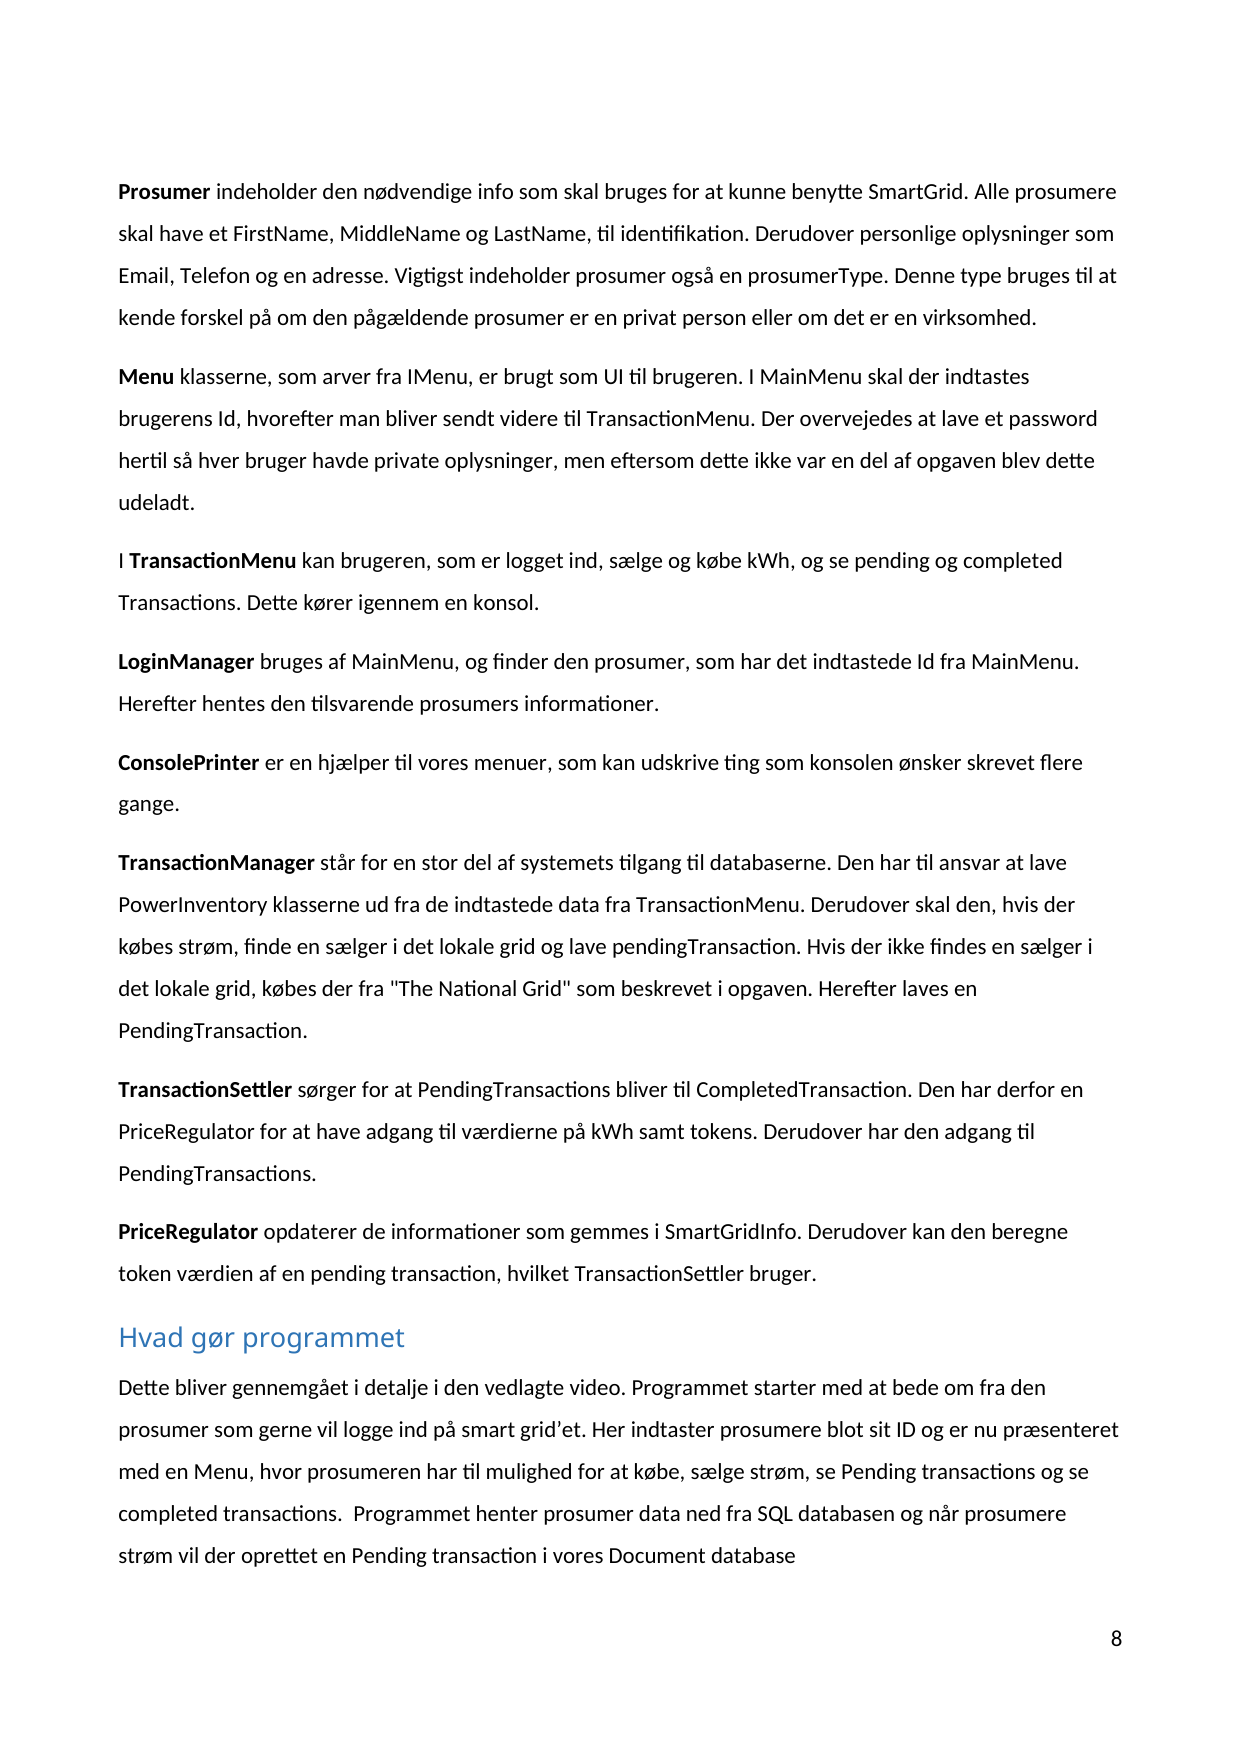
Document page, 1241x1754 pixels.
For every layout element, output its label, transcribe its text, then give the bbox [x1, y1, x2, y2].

text ConsolePrinter er en hjælper til vores menuer, som kan udskrive ting som konsolen ønsker skrevet flere gange. [118, 748, 1122, 818]
text TransactionManager står for en stor del af systemets tilgang til databaserne. Den har til ansvar at lave PowerInventory klasserne ud fra de indtastede data fra TransactionMenu. Derudover skal den, hvis der købes strøm, finde en sælger i det lokale grid og lave pendingTransaction. Hvis der ikke findes en sælger i det lokale grid, købes der fra "The National Grid" som beskrevet i opgaven. Herefter laves en PendingTransaction. [118, 848, 1122, 1044]
subtitle Hvad gør programmet [118, 1318, 1122, 1355]
text Dette bliver gennemgået i detalje i den vedlagte video. Programmet starter med at bede om fra den prosumer som gerne vil logge ind på smart grid’et. Her indtaster prosumere blot sit ID og er nu præsenteret med en Menu, hvor prosumeren har til mulighed for at købe, sælge strøm, se Pending transactions og se completed transactions. Programmet henter prosumer data ned fra SQL databasen og når prosumere strøm vil der oprettet en Pending transaction i vores Document database [118, 1373, 1122, 1569]
text Prosumer indeholder den nødvendige info som skal bruges for at kunne benytte SmartGrid. Alle prosumere skal have et FirstName, MiddleName og LastName, til identifikation. Derudover personlige oplysninger som Email, Telefon og en adresse. Vigtigst indeholder prosumer også en prosumerType. Denne type bruges til at kende forskel på om den pågældende prosumer er en privat person eller om det er en virksomhed. [118, 177, 1122, 331]
text PriceRegulator opdaterer de informationer som gemmes i SmartGridInfo. Derudover kan den beregne token værdien af en pending transaction, hvilket TransactionSettler bruger. [118, 1217, 1122, 1287]
text LoginManager bruges af MainMenu, og finder den prosumer, som har det indtastede Id fra MainMenu. Herefter hentes den tilsvarende prosumers informationer. [118, 647, 1122, 717]
text I TransactionMenu kan brugeren, som er logget ind, sælge og købe kWh, og se pending og completed Transactions. Dette kører igennem en konsol. [118, 546, 1122, 616]
text TransactionSettler sørger for at PendingTransactions bliver til CompletedTransaction. Den har derfor en PriceRegulator for at have adgang til værdierne på kWh samt tokens. Derudover har den adgang til PendingTransactions. [118, 1075, 1122, 1187]
text Menu klasserne, som arver fra IMenu, er brugt som UI til brugeren. I MainMenu skal der indtastes brugerens Id, hvorefter man bliver sendt videre til TransactionMenu. Der overvejedes at lave et password hertil så hver bruger havde private oplysninger, men eftersom dette ikke var en del af opgaven blev dette udeladt. [118, 362, 1122, 516]
